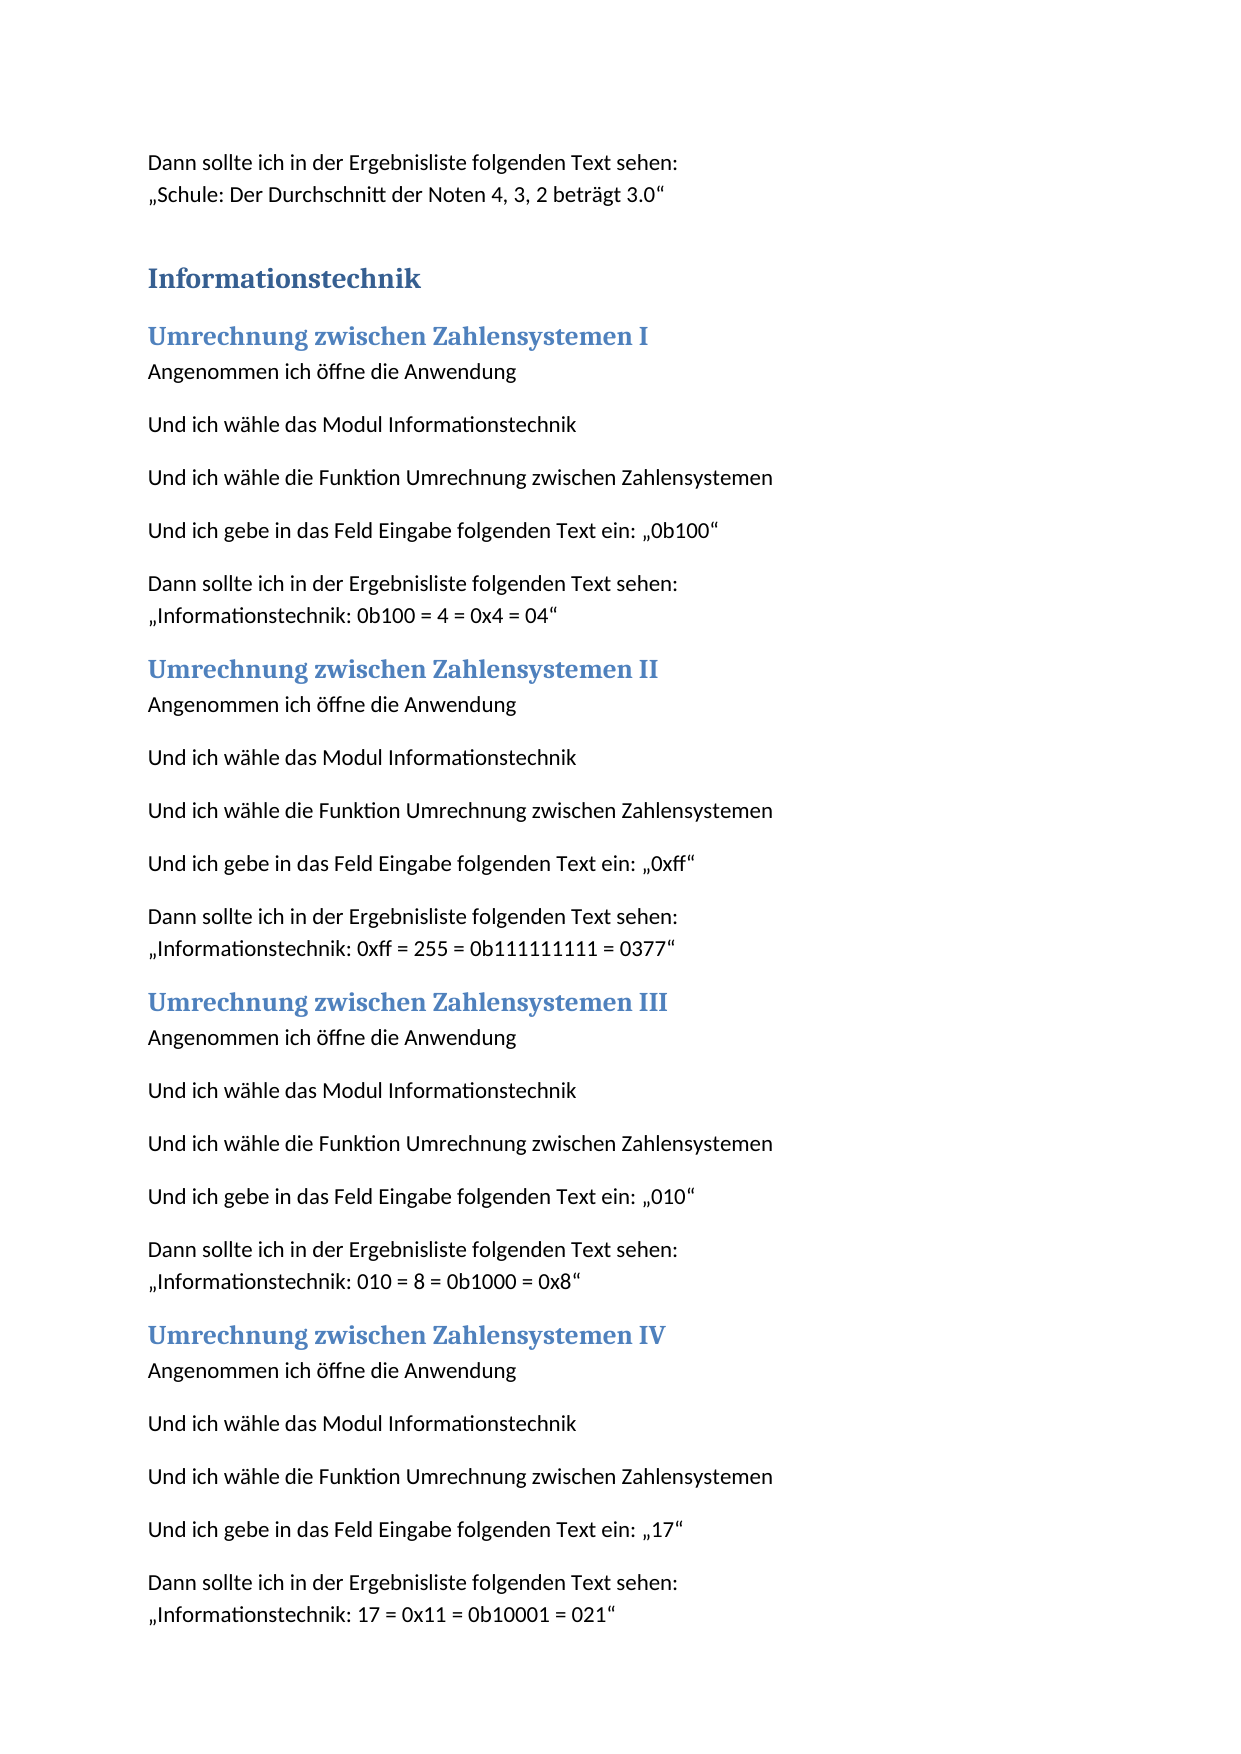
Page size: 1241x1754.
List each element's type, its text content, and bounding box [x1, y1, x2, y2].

subtitle Umrechnung zwischen Zahlensystemen I [148, 321, 1093, 352]
text Angenommen ich öffne die Anwendung [148, 1356, 1093, 1384]
text Und ich wähle die Funktion Umrechnung zwischen Zahlensystemen [148, 1462, 1093, 1490]
text Und ich gebe in das Feld Eingabe folgenden Text ein: „010“ [148, 1182, 1093, 1210]
text Angenommen ich öffne die Anwendung [148, 1023, 1093, 1051]
text Dann sollte ich in der Ergebnisliste folgenden Text sehen: „Informationstechnik: 0b100 = 4 = 0x4 = 04“ [148, 569, 1093, 629]
text Und ich gebe in das Feld Eingabe folgenden Text ein: „17“ [148, 1515, 1093, 1543]
subtitle Umrechnung zwischen Zahlensystemen III [148, 987, 1093, 1018]
text Und ich gebe in das Feld Eingabe folgenden Text ein: „0xff“ [148, 849, 1093, 877]
text Und ich wähle das Modul Informationstechnik [148, 1076, 1093, 1104]
text Dann sollte ich in der Ergebnisliste folgenden Text sehen: „Informationstechnik: 0xff = 255 = 0b111111111 = 0377“ [148, 902, 1093, 962]
text Und ich wähle das Modul Informationstechnik [148, 1409, 1093, 1437]
text Und ich wähle die Funktion Umrechnung zwischen Zahlensystemen [148, 463, 1093, 491]
text Und ich gebe in das Feld Eingabe folgenden Text ein: „0b100“ [148, 516, 1093, 544]
text Und ich wähle das Modul Informationstechnik [148, 743, 1093, 771]
text Und ich wähle das Modul Informationstechnik [148, 410, 1093, 438]
subtitle Umrechnung zwischen Zahlensystemen II [148, 654, 1093, 686]
text Und ich wähle die Funktion Umrechnung zwischen Zahlensystemen [148, 796, 1093, 824]
text Und ich wähle die Funktion Umrechnung zwischen Zahlensystemen [148, 1129, 1093, 1157]
subtitle Umrechnung zwischen Zahlensystemen IV [148, 1320, 1093, 1352]
text Dann sollte ich in der Ergebnisliste folgenden Text sehen: „Informationstechnik: 010 = 8 = 0b1000 = 0x8“ [148, 1235, 1093, 1295]
text Dann sollte ich in der Ergebnisliste folgenden Text sehen: „Schule: Der Durchschnitt der Noten 4, 3, 2 beträgt 3.0“ [148, 148, 1093, 208]
subtitle Informationstechnik [148, 262, 1093, 296]
text Angenommen ich öffne die Anwendung [148, 690, 1093, 718]
text Angenommen ich öffne die Anwendung [148, 357, 1093, 385]
text Dann sollte ich in der Ergebnisliste folgenden Text sehen: „Informationstechnik: 17 = 0x11 = 0b10001 = 021“ [148, 1568, 1093, 1628]
